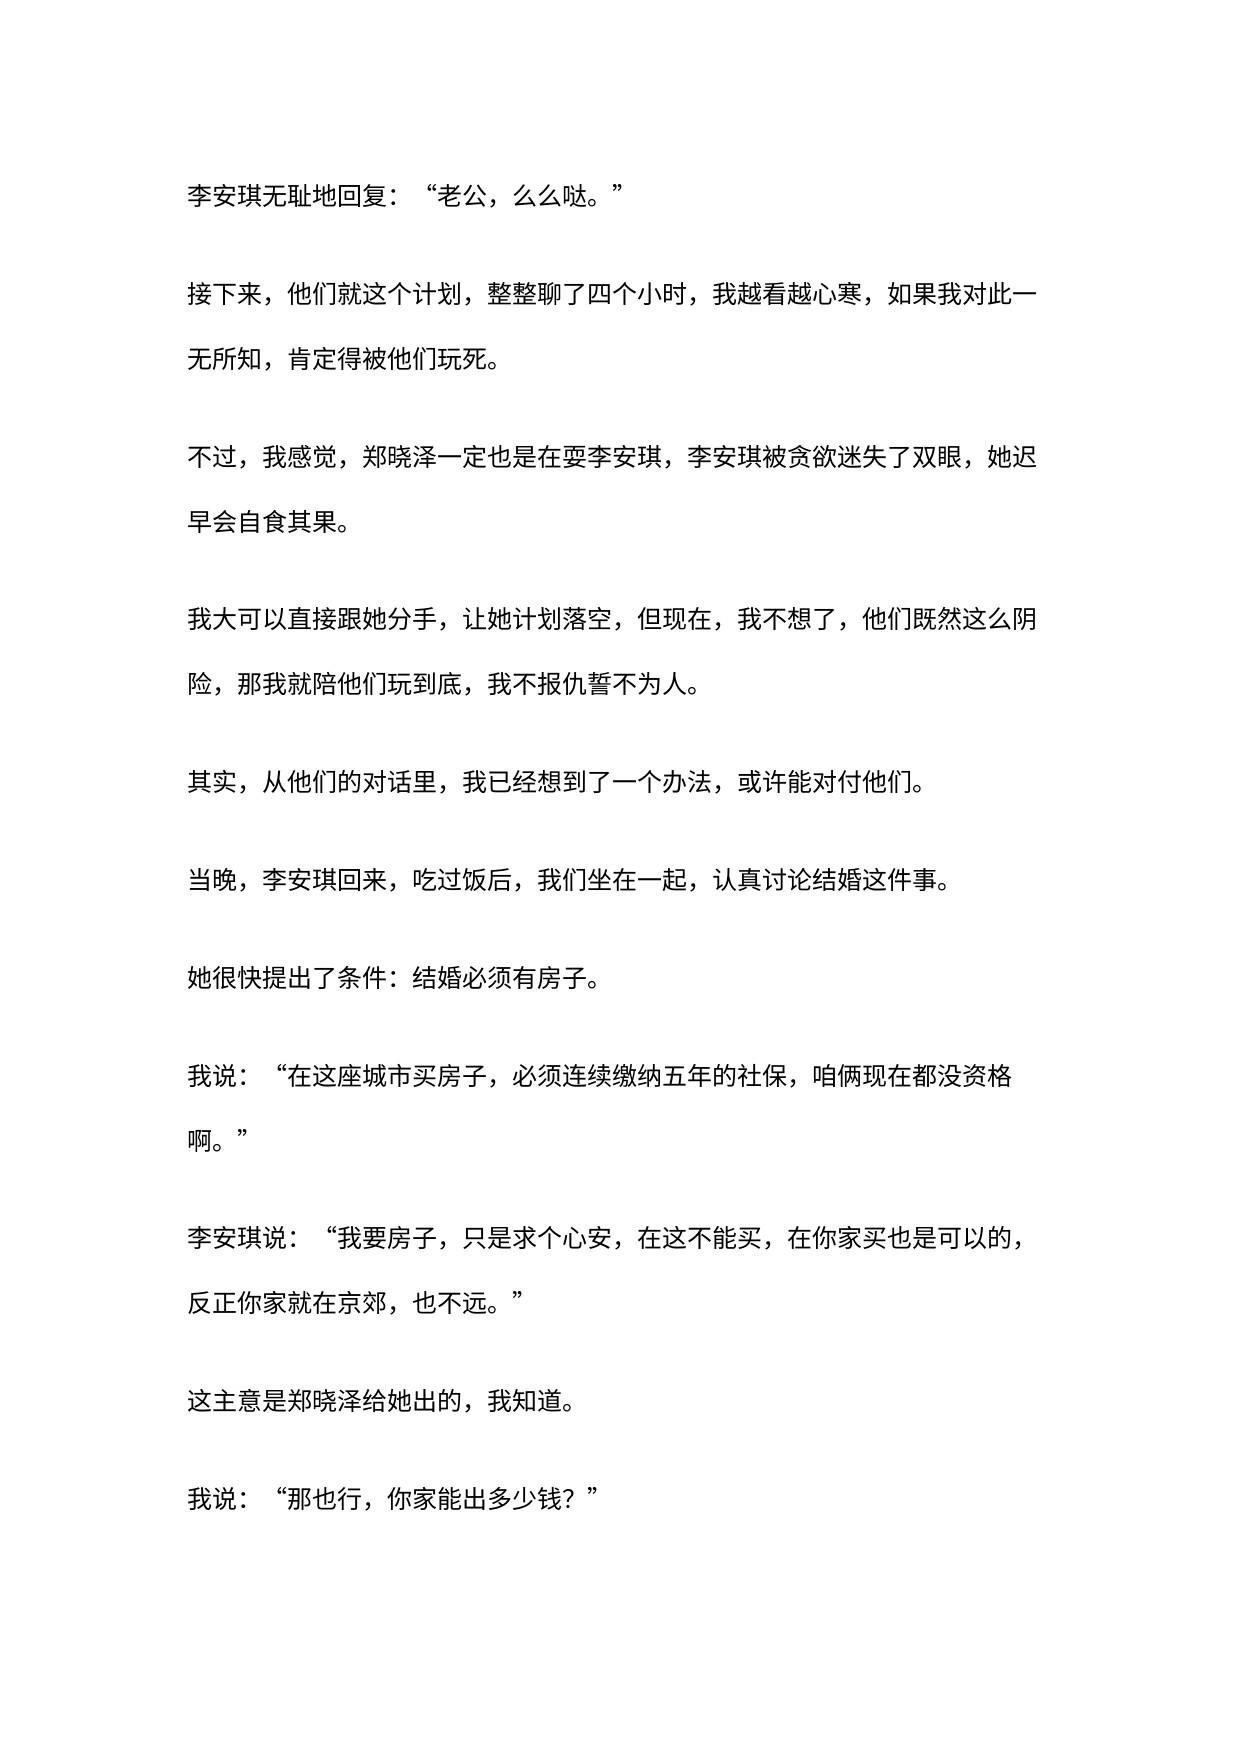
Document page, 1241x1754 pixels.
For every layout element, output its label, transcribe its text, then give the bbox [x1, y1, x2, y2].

text 当晚，李安琪回来，吃过饭后，我们坐在一起，认真讨论结婚这件事。 [187, 846, 1053, 911]
text 不过，我感觉，郑晓泽一定也是在耍李安琪，李安琪被贪欲迷失了双眼，她迟早会自食其果。 [187, 423, 1053, 553]
text 其实，从他们的对话里，我已经想到了一个办法，或许能对付他们。 [187, 748, 1053, 813]
text 我大可以直接跟她分手，让她计划落空，但现在，我不想了，他们既然这么阴险，那我就陪他们玩到底，我不报仇誓不为人。 [187, 585, 1053, 715]
text 她很快提出了条件：结婚必须有房子。 [187, 944, 1053, 1009]
text 这主意是郑晓泽给她出的，我知道。 [187, 1367, 1053, 1432]
text 接下来，他们就这个计划，整整聊了四个小时，我越看越心寒，如果我对此一无所知，肯定得被他们玩死。 [187, 260, 1053, 390]
text 李安琪说：“我要房子，只是求个心安，在这不能买，在你家买也是可以的，反正你家就在京郊，也不远。” [187, 1204, 1053, 1334]
text 李安琪无耻地回复：“老公，么么哒。” [187, 162, 1053, 227]
text 我说：“那也行，你家能出多少钱？” [187, 1465, 1053, 1530]
text 我说：“在这座城市买房子，必须连续缴纳五年的社保，咱俩现在都没资格啊。” [187, 1042, 1053, 1172]
